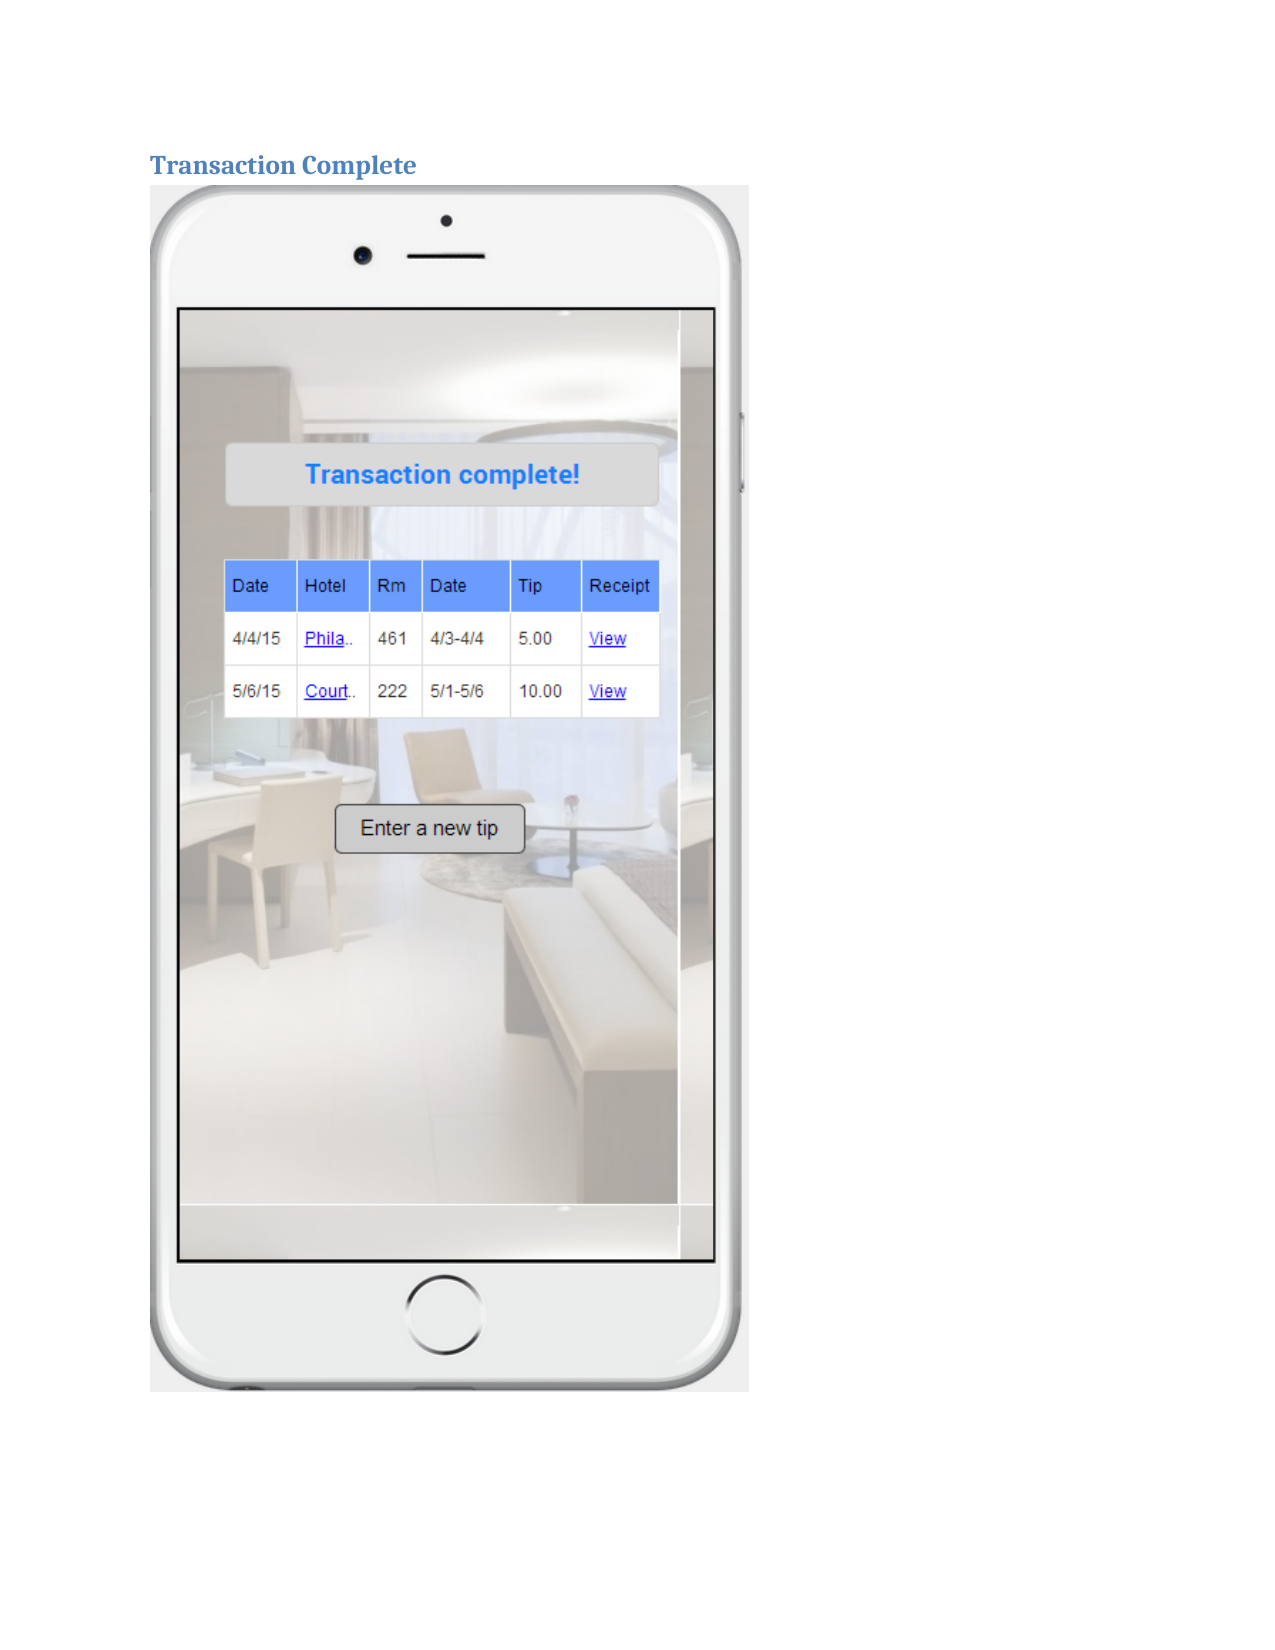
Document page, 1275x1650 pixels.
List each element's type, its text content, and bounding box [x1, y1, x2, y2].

subtitle Transaction Complete [150, 150, 1125, 181]
picture [150, 185, 749, 1392]
